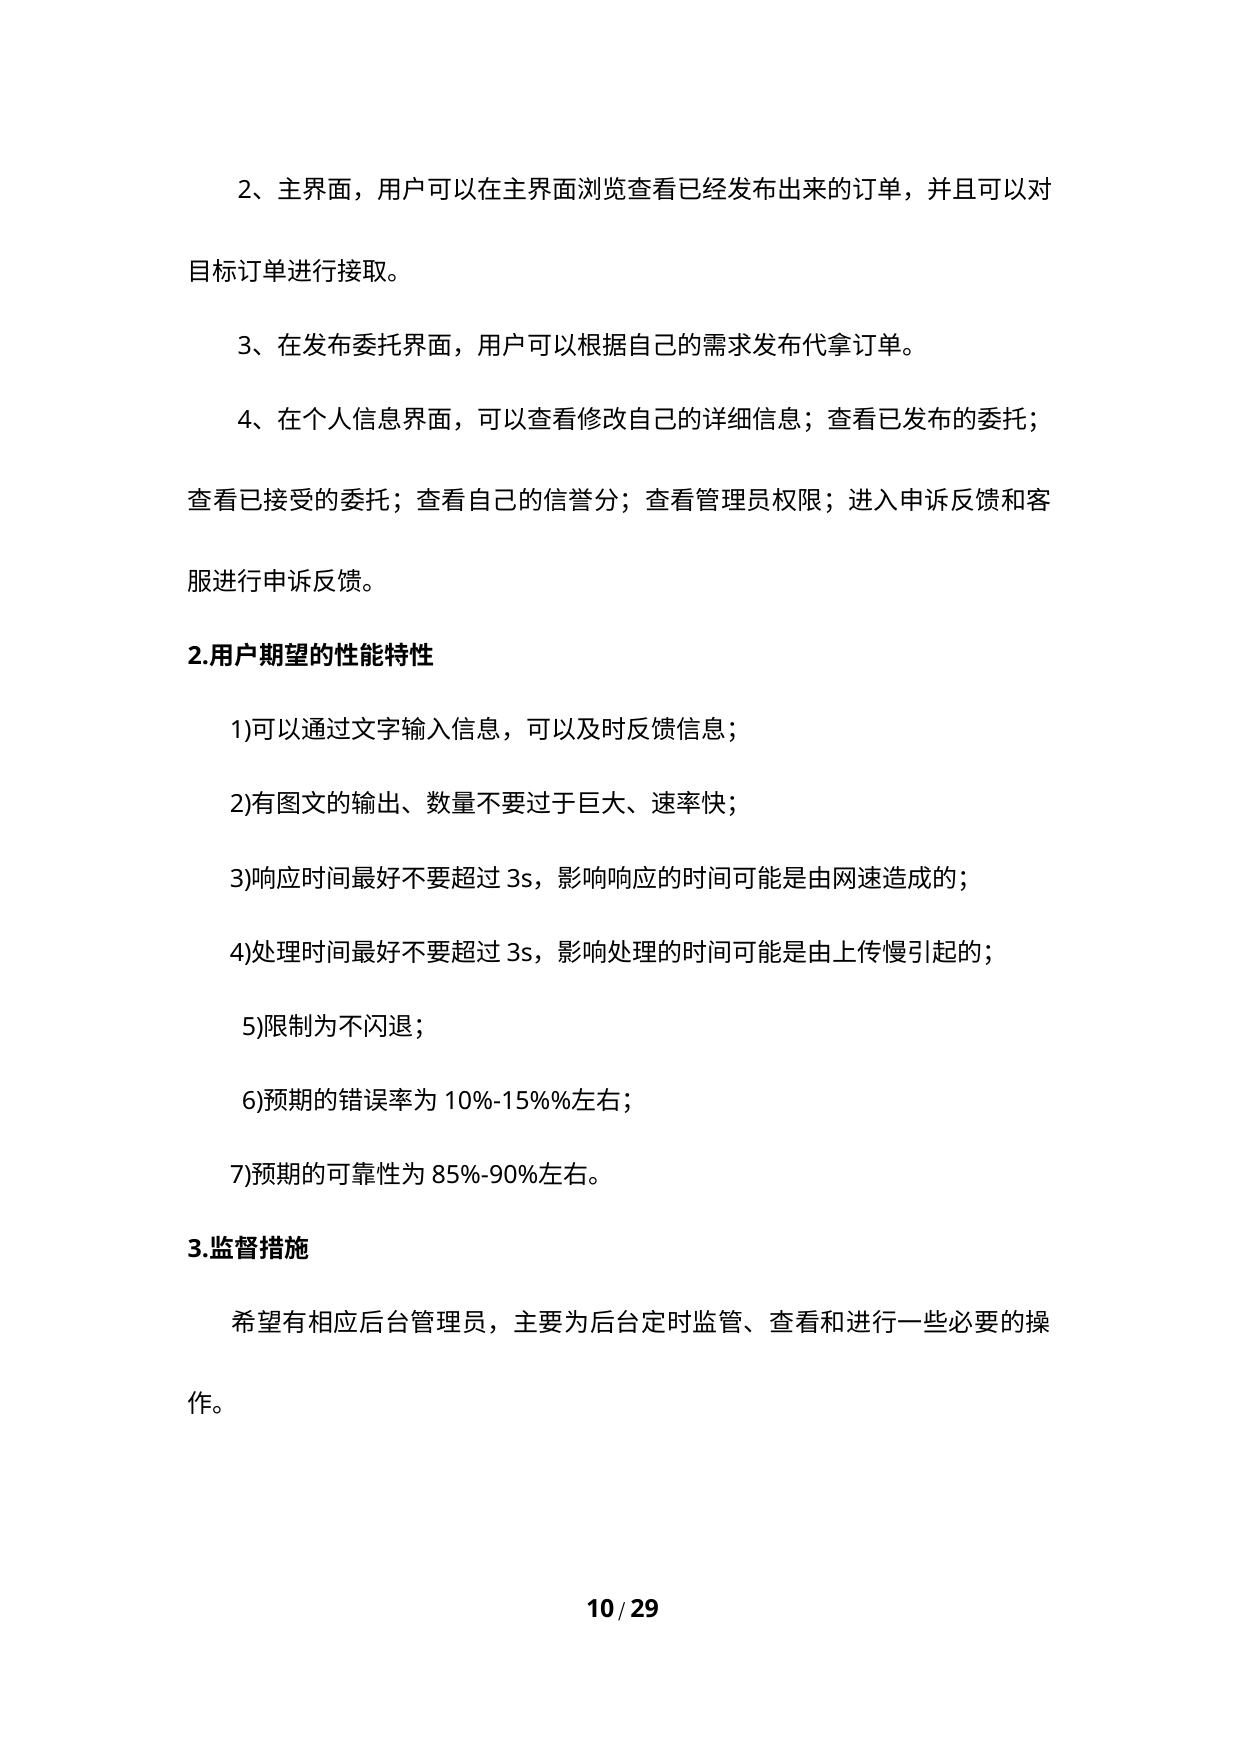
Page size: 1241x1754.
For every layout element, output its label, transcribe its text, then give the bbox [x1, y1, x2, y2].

text 4)处理时间最好不要超过3s，影响处理的时间可能是由上传慢引起的； [217, 918, 1053, 983]
text 5)限制为不闪退； [217, 992, 1053, 1057]
text 2.用户期望的性能特性 [187, 621, 1053, 686]
text 4、在个人信息界面，可以查看修改自己的详细信息；查看已发布的委托；查看已接受的委托；查看自己的信誉分；查看管理员权限；进入申诉反馈和客服进行申诉反馈。 [187, 385, 1053, 612]
text 2)有图文的输出、数量不要过于巨大、速率快； [217, 769, 1053, 834]
text 7)预期的可靠性为85%-90%左右。 [217, 1140, 1053, 1205]
text 希望有相应后台管理员，主要为后台定时监管、查看和进行一些必要的操作。 [187, 1288, 1053, 1434]
text 2、主界面，用户可以在主界面浏览查看已经发布出来的订单，并且可以对目标订单进行接取。 [187, 156, 1053, 302]
text 3、在发布委托界面，用户可以根据自己的需求发布代拿订单。 [187, 311, 1053, 376]
text 3)响应时间最好不要超过3s，影响响应的时间可能是由网速造成的； [217, 844, 1053, 909]
text 6)预期的错误率为10%-15%%左右； [217, 1066, 1053, 1131]
text 3.监督措施 [187, 1214, 1053, 1279]
text 1)可以通过文字输入信息，可以及时反馈信息； [217, 696, 1053, 761]
